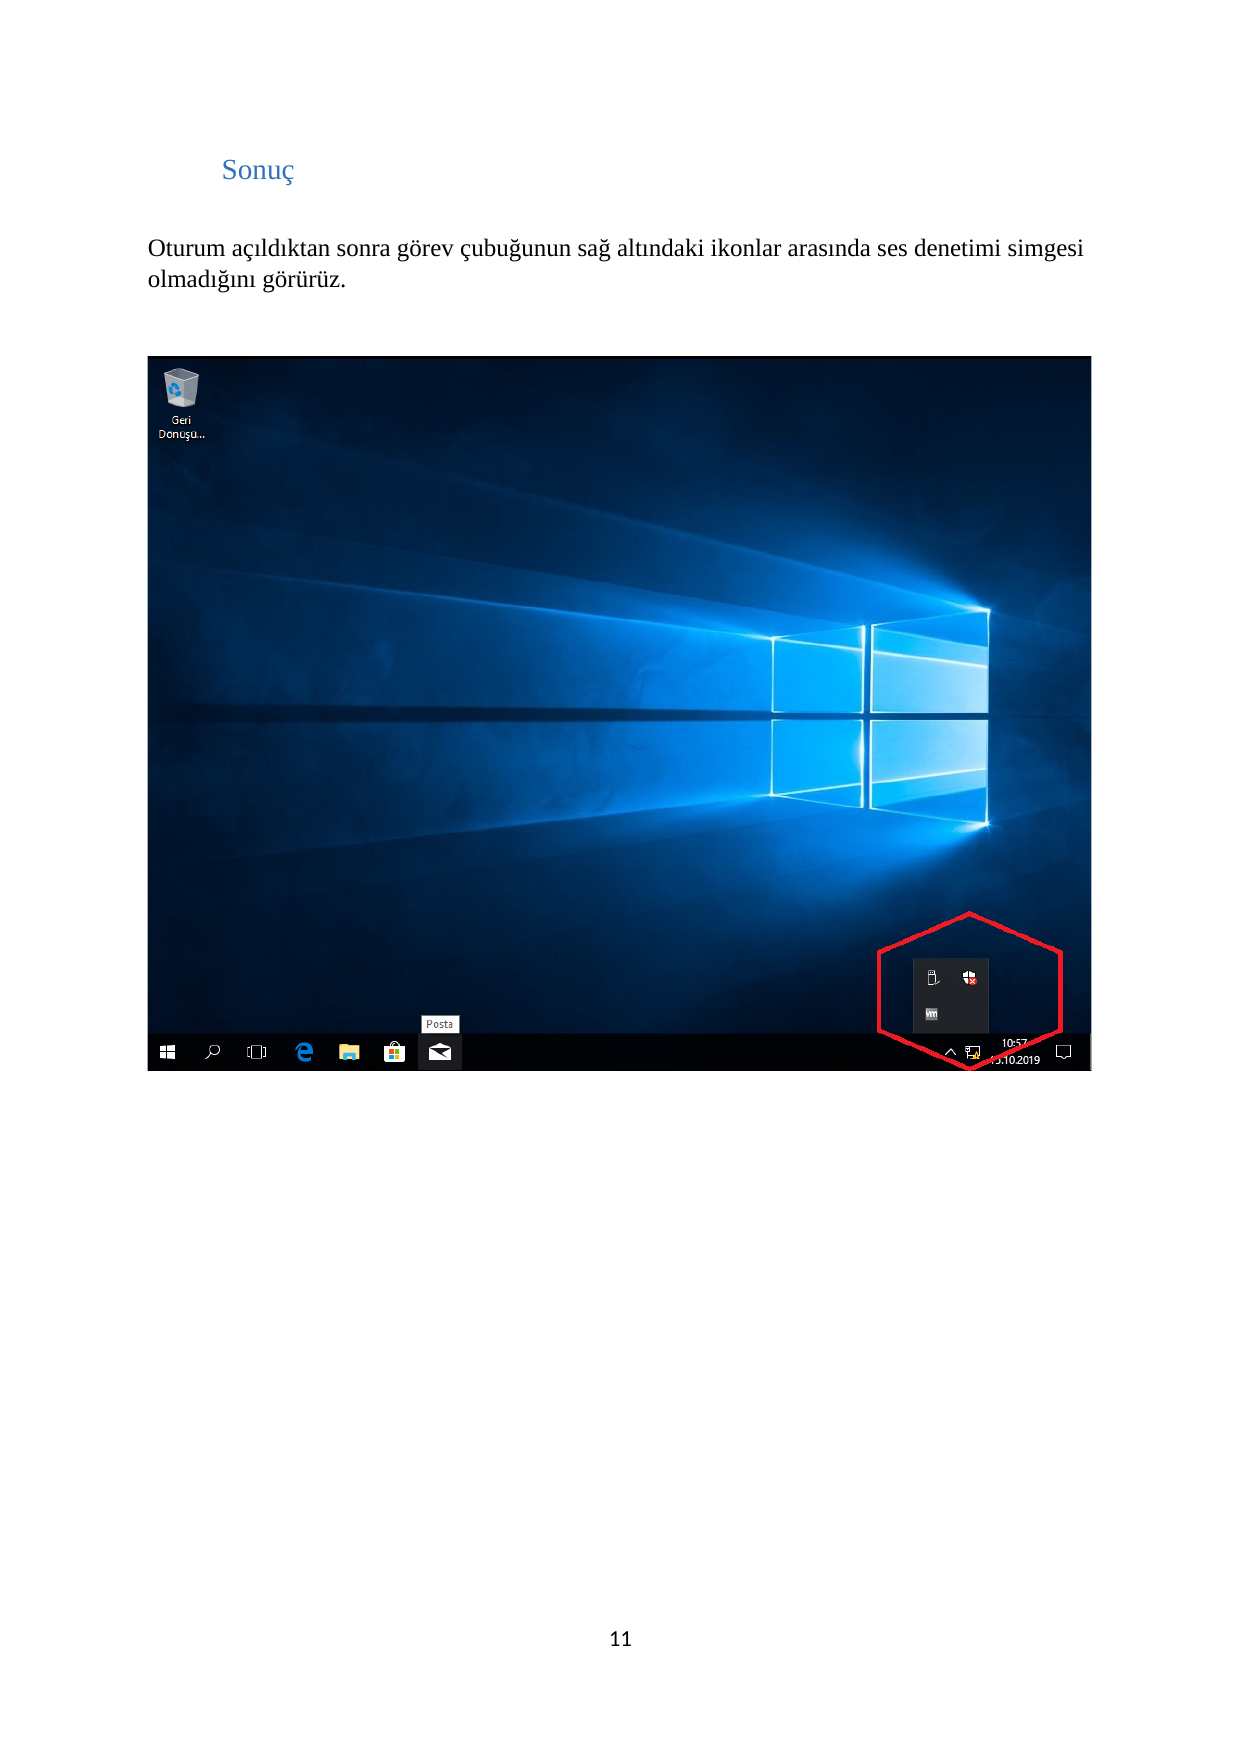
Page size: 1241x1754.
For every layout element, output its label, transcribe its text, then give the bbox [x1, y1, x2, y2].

text Oturum açıldıktan sonra görev çubuğunun sağ altındaki ikonlar arasında ses denetimi simgesi olmadığını görürüz. [148, 233, 1093, 293]
picture [147, 356, 1092, 1071]
subtitle Sonuç [148, 152, 1093, 185]
